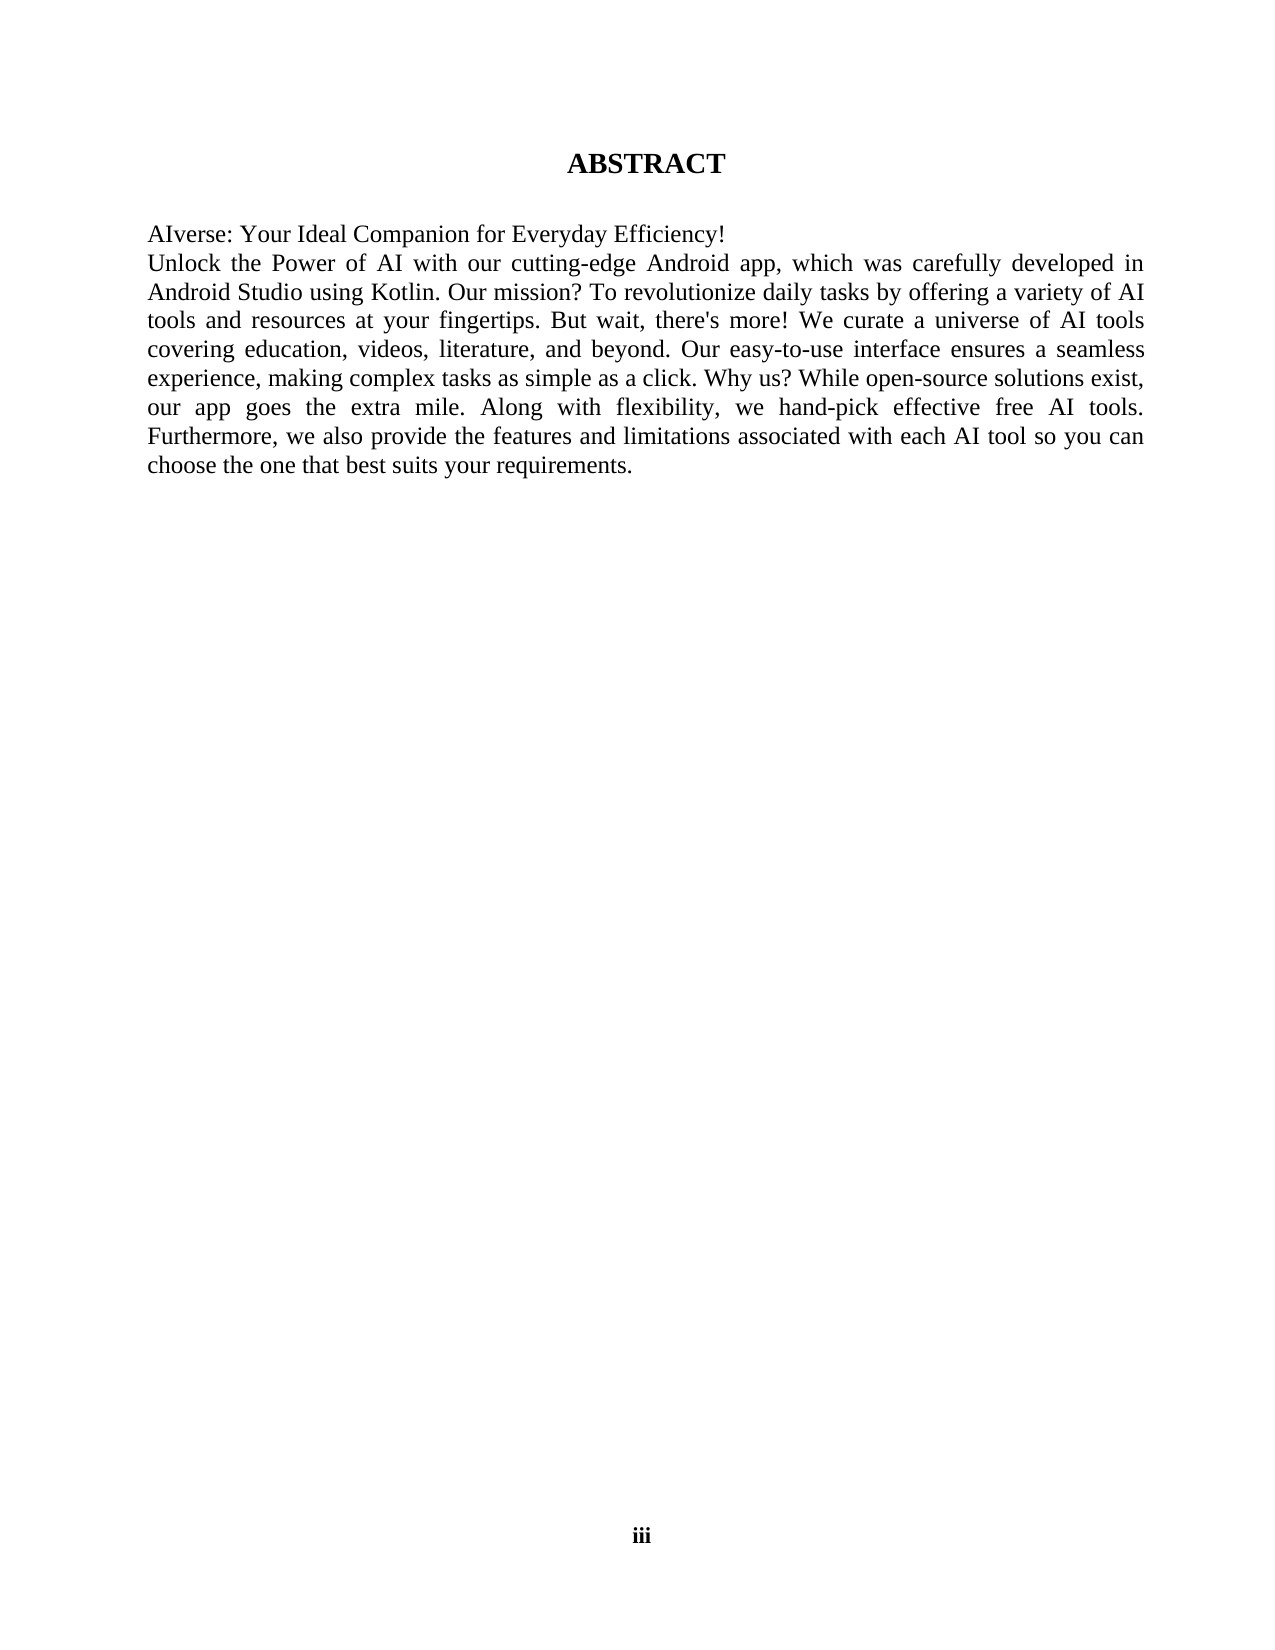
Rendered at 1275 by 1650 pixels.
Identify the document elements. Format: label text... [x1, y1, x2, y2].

text Unlock the Power of AI with our cutting-edge Android app, which was carefully developed in Android Studio using Kotlin. Our mission? To revolutionize daily tasks by offering a variety of AI tools and resources at your fingertips. But wait, there's more! We curate a universe of AI tools covering education, videos, literature, and beyond. Our easy-to-use interface ensures a seamless experience, making complex tasks as simple as a click. Why us? While open-source solutions exist, our app goes the extra mile. Along with flexibility, we hand-pick effective free AI tools. Furthermore, we also provide the features and limitations associated with each AI tool so you can choose the one that best suits your requirements. [147, 248, 1146, 479]
text AIverse: Your Ideal Companion for Everyday Efficiency! [147, 219, 1146, 247]
text ABSTRACT [147, 146, 1146, 179]
